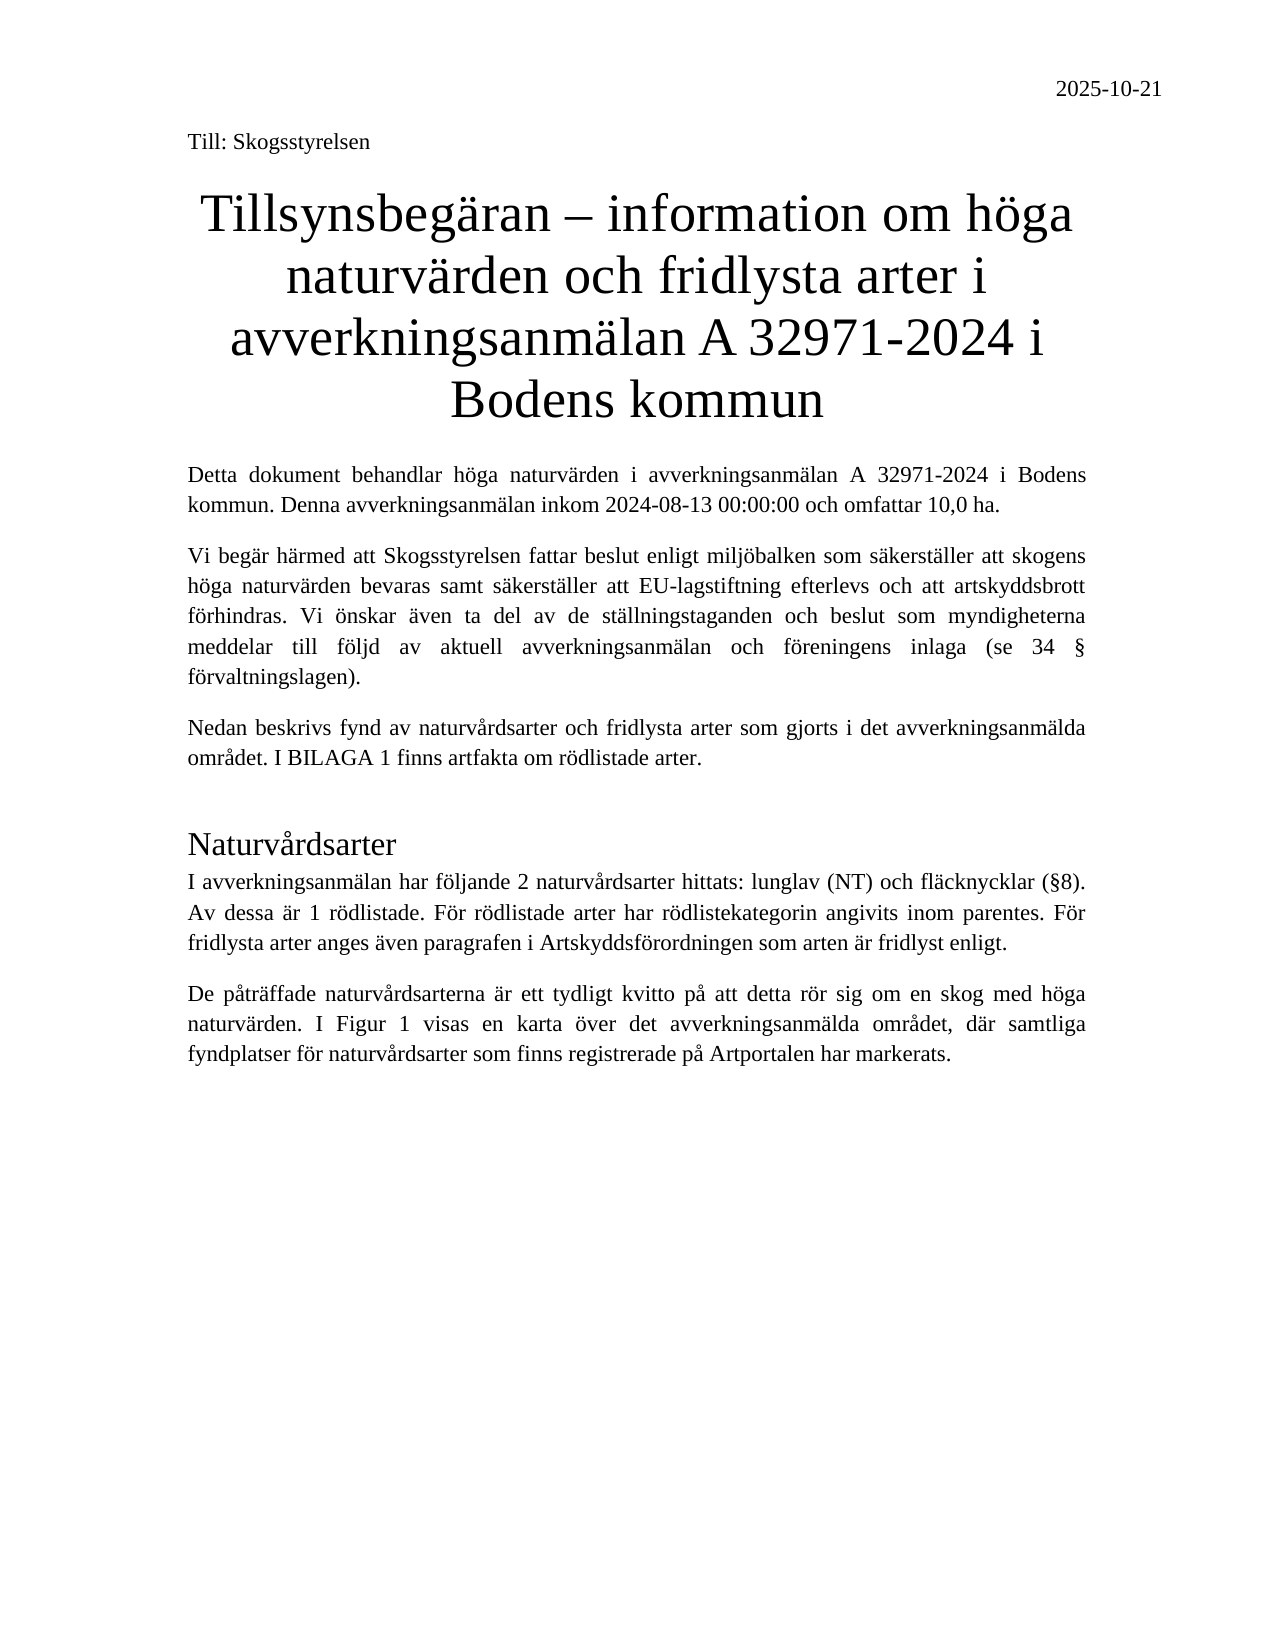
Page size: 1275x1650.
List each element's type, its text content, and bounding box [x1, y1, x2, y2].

subtitle Naturvårdsarter [187, 824, 1087, 863]
text Detta dokument behandlar höga naturvärden i avverkningsanmälan A 32971-2024 i Bodens kommun. Denna avverkningsanmälan inkom 2024-08-13 00:00:00 och omfattar 10,0 ha. [187, 461, 1087, 517]
title Tillsynsbegäran – information om höga naturvärden och fridlysta arter i avverkningsanmälan A 32971-2024 i Bodens kommun [187, 180, 1087, 429]
text Vi begär härmed att Skogsstyrelsen fattar beslut enligt miljöbalken som säkerställer att skogens höga naturvärden bevaras samt säkerställer att EU-lagstiftning efterlevs och att artskyddsbrott förhindras. Vi önskar även ta del av de ställningstaganden och beslut som myndigheterna meddelar till följd av aktuell avverkningsanmälan och föreningens inlaga (se 34 § förvaltningslagen). [187, 542, 1087, 689]
text De påträffade naturvårdsarterna är ett tydligt kvitto på att detta rör sig om en skog med höga naturvärden. I Figur 1 visas en karta över det avverkningsanmälda området, där samtliga fyndplatser för naturvårdsarter som finns registrerade på Artportalen har markerats. [187, 980, 1087, 1067]
text I avverkningsanmälan har följande 2 naturvårdsarter hittats: lunglav (NT) och fläcknycklar (§8). Av dessa är 1 rödlistade. För rödlistade arter har rödlistekategorin angivits inom parentes. För fridlysta arter anges även paragrafen i Artskyddsförordningen som arten är fridlyst enligt. [187, 868, 1087, 955]
text Nedan beskrivs fynd av naturvårdsarter och fridlysta arter som gjorts i det avverkningsanmälda området. I BILAGA 1 finns artfakta om rödlistade arter. [187, 714, 1087, 771]
